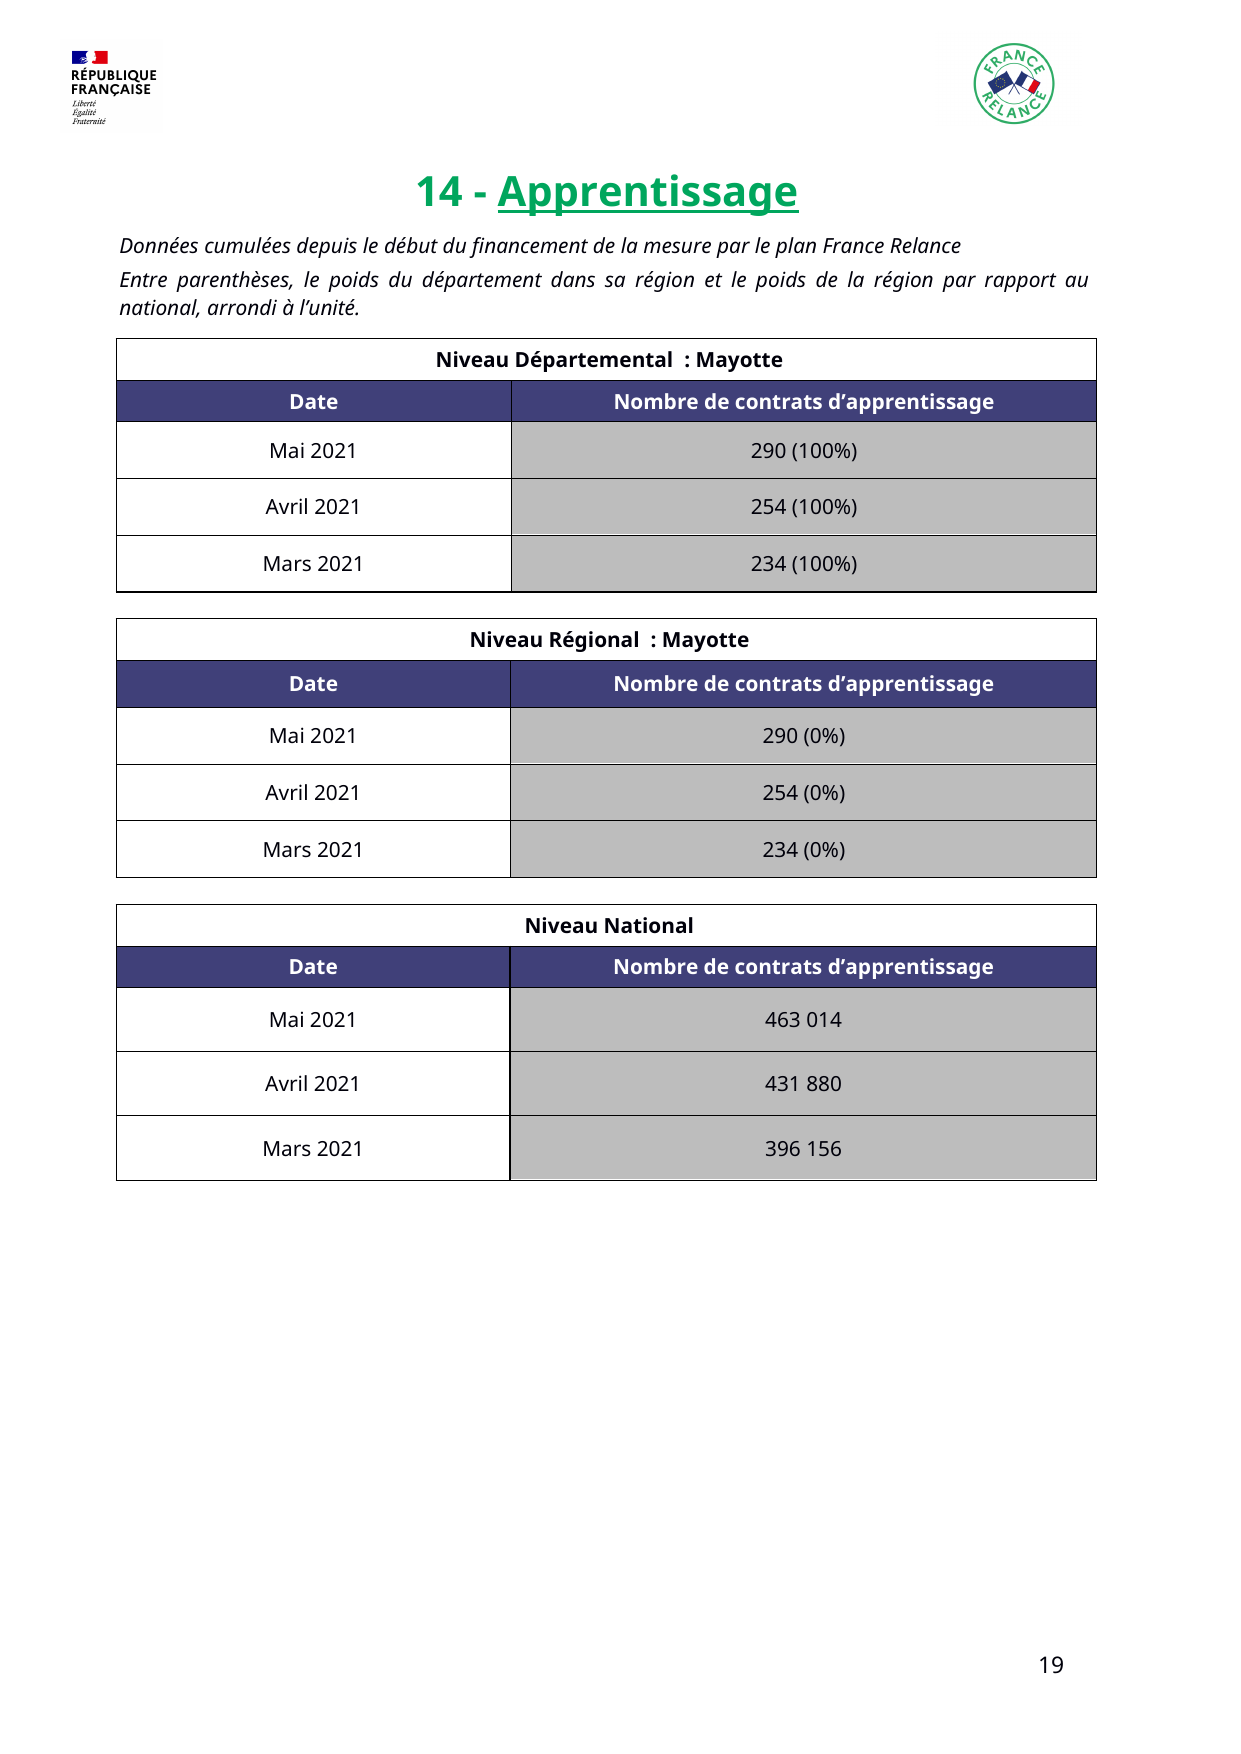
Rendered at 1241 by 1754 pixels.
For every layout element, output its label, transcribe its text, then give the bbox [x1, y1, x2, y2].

table_cell Nombre de contrats d’apprentissage [511, 947, 1096, 987]
table_cell Nombre de contrats d’apprentissage [511, 661, 1096, 707]
text Données cumulées depuis le début du financement de la mesure par le plan France Relance [119, 231, 1094, 260]
picture [60, 39, 163, 133]
table_cell 290 (0%) [511, 708, 1096, 763]
table_cell Date [117, 947, 509, 987]
table_cell Avril 2021 [117, 1052, 509, 1115]
table_cell Avril 2021 [117, 765, 510, 820]
table_header Niveau National [117, 905, 1096, 946]
table_cell 234 (100%) [512, 536, 1096, 591]
text Entre parenthèses, le poids du département dans sa région et le poids de la région par rapport au national, arrondi à l’unité. [119, 265, 1094, 322]
table_cell 254 (100%) [512, 479, 1096, 534]
table_cell 396 156 [511, 1116, 1096, 1179]
table_cell Avril 2021 [117, 479, 511, 534]
table_cell 290 (100%) [512, 422, 1096, 478]
table_cell Mars 2021 [117, 1116, 509, 1179]
table_cell Mars 2021 [117, 821, 510, 877]
table_cell 431 880 [511, 1052, 1096, 1115]
table_header Niveau Régional : Mayotte [117, 619, 1096, 660]
table_cell Date [117, 661, 510, 707]
table_cell Mai 2021 [117, 988, 509, 1051]
table_cell Mai 2021 [117, 708, 510, 763]
table_cell 463 014 [511, 988, 1096, 1051]
subtitle 14 - Apprentissage [119, 162, 1094, 219]
table_cell Mai 2021 [117, 422, 511, 478]
table_cell Mars 2021 [117, 536, 511, 591]
table_cell Date [117, 381, 511, 421]
table_cell Nombre de contrats d’apprentissage [512, 381, 1096, 421]
table_header Niveau Départemental : Mayotte [117, 339, 1096, 380]
picture [935, 31, 1082, 126]
table_cell 254 (0%) [511, 765, 1096, 820]
table_cell 234 (0%) [511, 821, 1096, 877]
